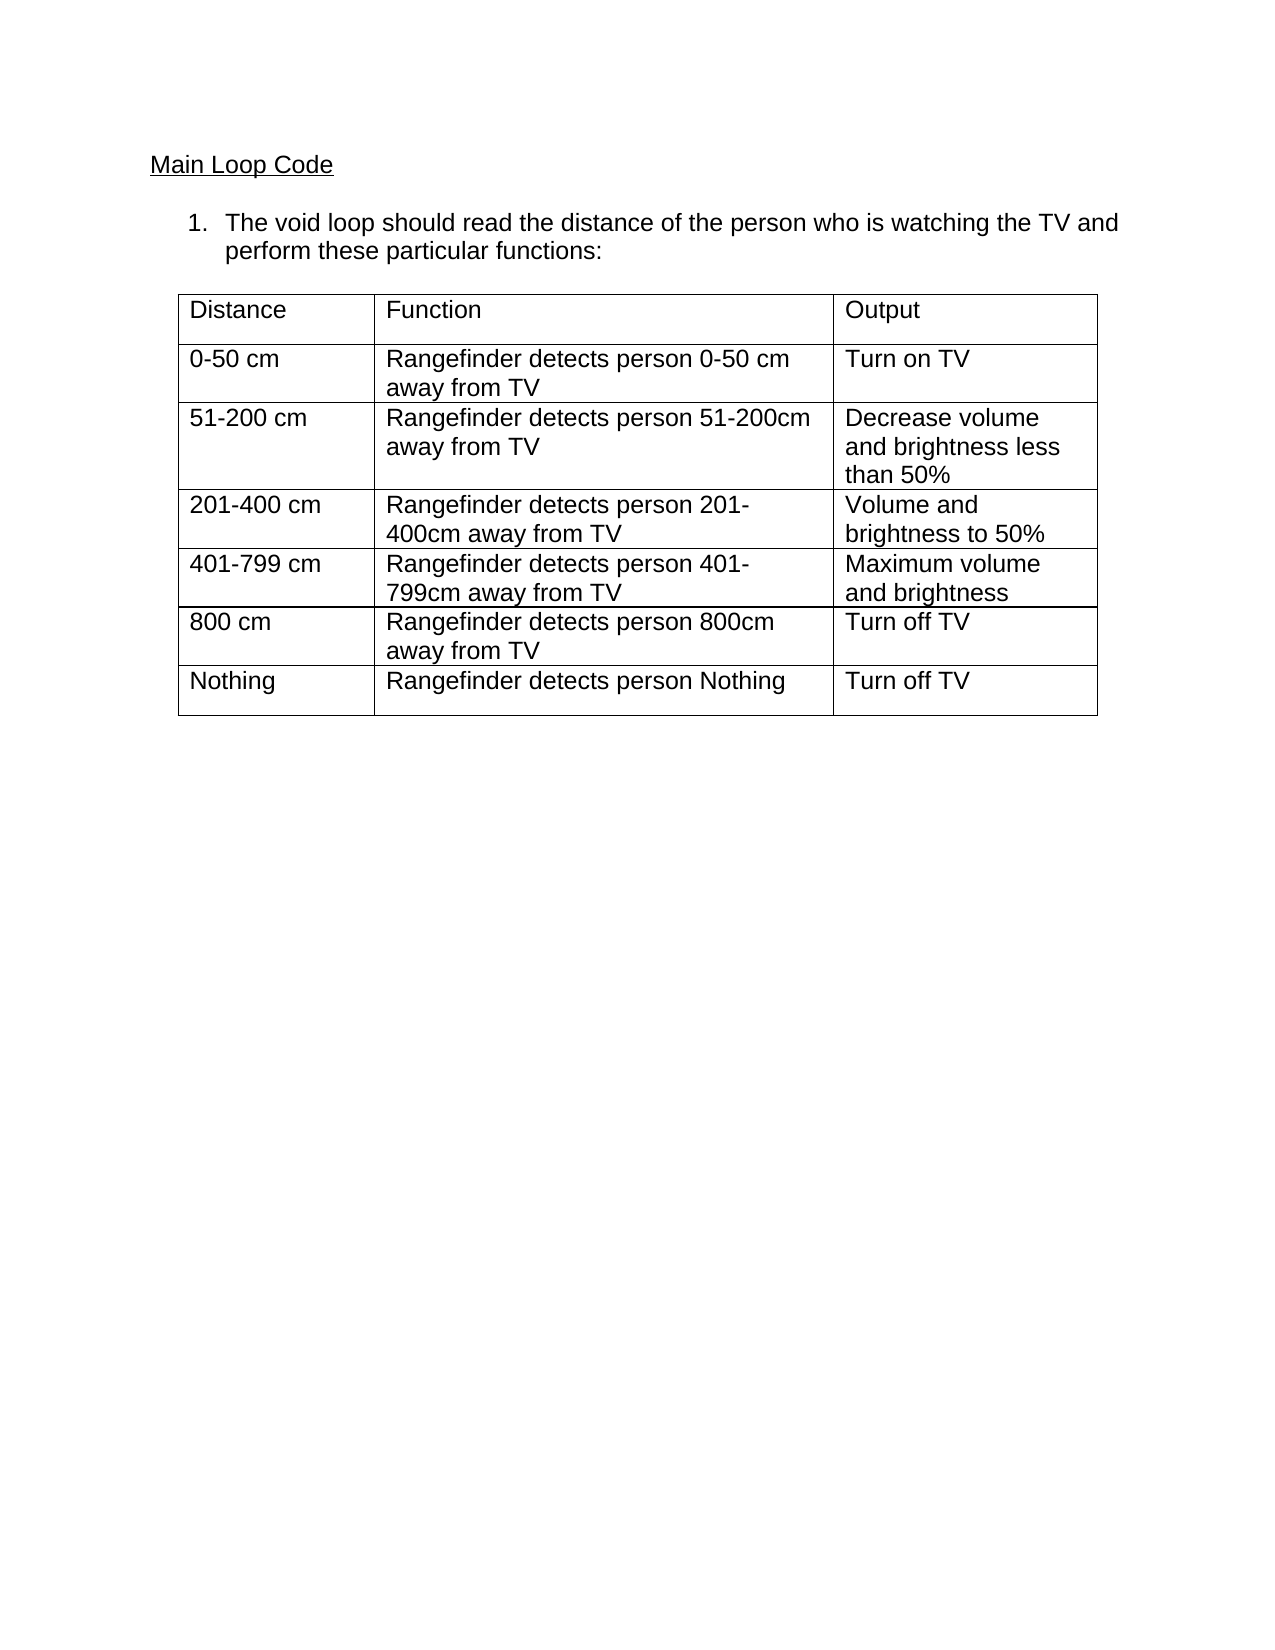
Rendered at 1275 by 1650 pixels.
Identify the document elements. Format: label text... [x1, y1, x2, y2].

table_header Output [834, 295, 1097, 343]
table_cell 201-400 cm [179, 490, 374, 548]
table_cell 51-200 cm [179, 403, 374, 489]
table_cell Rangefinder detects person 51-200cm away from TV [375, 403, 833, 489]
table_cell 800 cm [179, 608, 374, 665]
table_cell Nothing [179, 666, 374, 714]
table_header Distance [179, 295, 374, 343]
table_cell Maximum volume and brightness [834, 549, 1097, 606]
table_cell 401-799 cm [179, 549, 374, 606]
table_cell Rangefinder detects person 0-50 cm away from TV [375, 345, 833, 402]
table_cell 0-50 cm [179, 345, 374, 402]
table_cell Decrease volume and brightness less than 50% [834, 403, 1097, 489]
list The void loop should read the distance of the person who is watching the TV and perform these particular functions: [187, 207, 1125, 265]
table_cell Rangefinder detects person Nothing [375, 666, 833, 714]
table_cell Rangefinder detects person 401-799cm away from TV [375, 549, 833, 606]
table_cell Rangefinder detects person 800cm away from TV [375, 608, 833, 665]
table_cell Volume and brightness to 50% [834, 490, 1097, 548]
text Main Loop Code [150, 150, 1125, 179]
table_cell Turn off TV [834, 608, 1097, 665]
table_header Function [375, 295, 833, 343]
table_cell Rangefinder detects person 201-400cm away from TV [375, 490, 833, 548]
table_cell Turn off TV [834, 666, 1097, 714]
table_cell Turn on TV [834, 345, 1097, 402]
